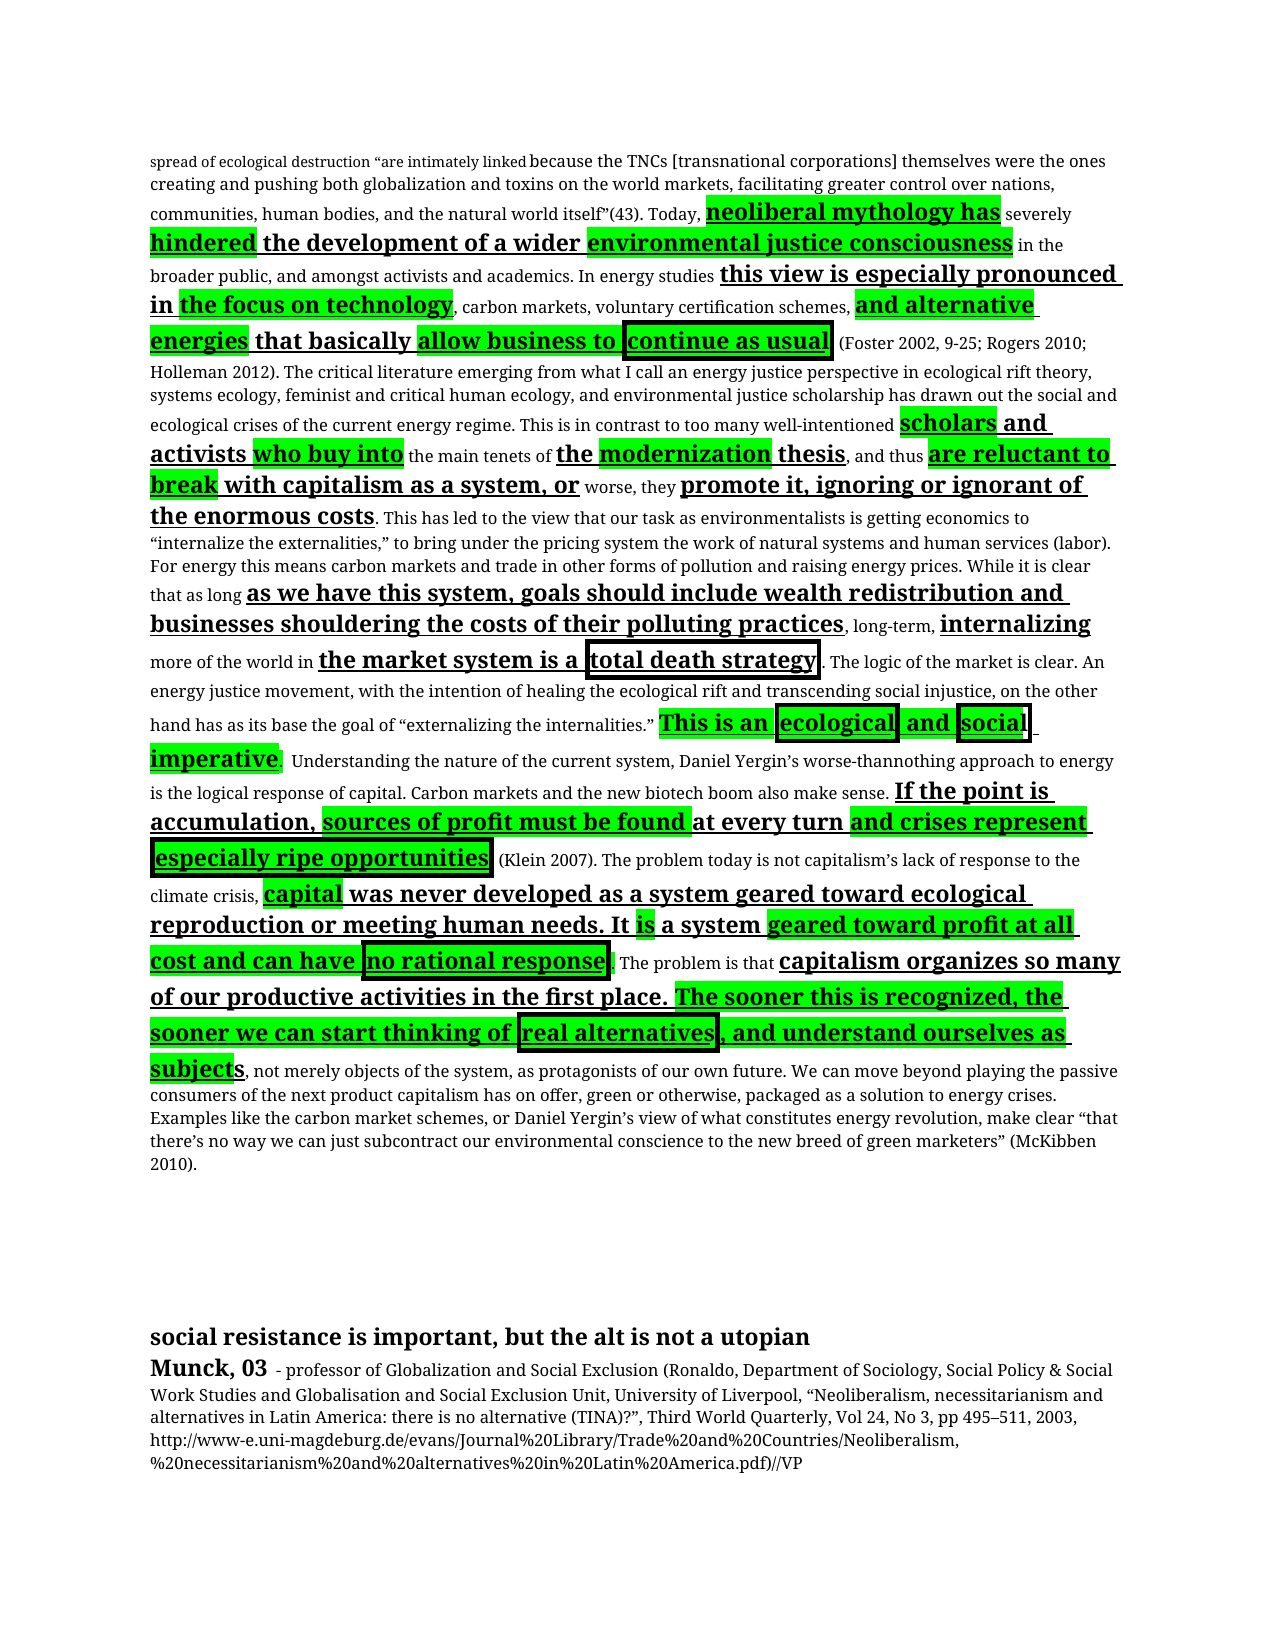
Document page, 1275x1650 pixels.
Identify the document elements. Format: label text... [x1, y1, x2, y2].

text Munck, 03 - professor of Globalization and Social Exclusion (Ronaldo, Department of Sociology, Social Policy & Social Work Studies and Globalisation and Social Exclusion Unit, University of Liverpool, “Neoliberalism, necessitarianism and alternatives in Latin America: there is no alternative (TINA)?”, Third World Quarterly, Vol 24, No 3, pp 495–511, 2003, http://www-e.uni-magdeburg.de/evans/Journal%20Library/Trade%20and%20Countries/Neoliberalism,%20necessitarianism%20and%20alternatives%20in%20Latin%20America.pdf)//VP [150, 1352, 1125, 1474]
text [150, 150, 1125, 1175]
subtitle social resistance is important, but the alt is not a utopian [150, 1321, 1125, 1352]
